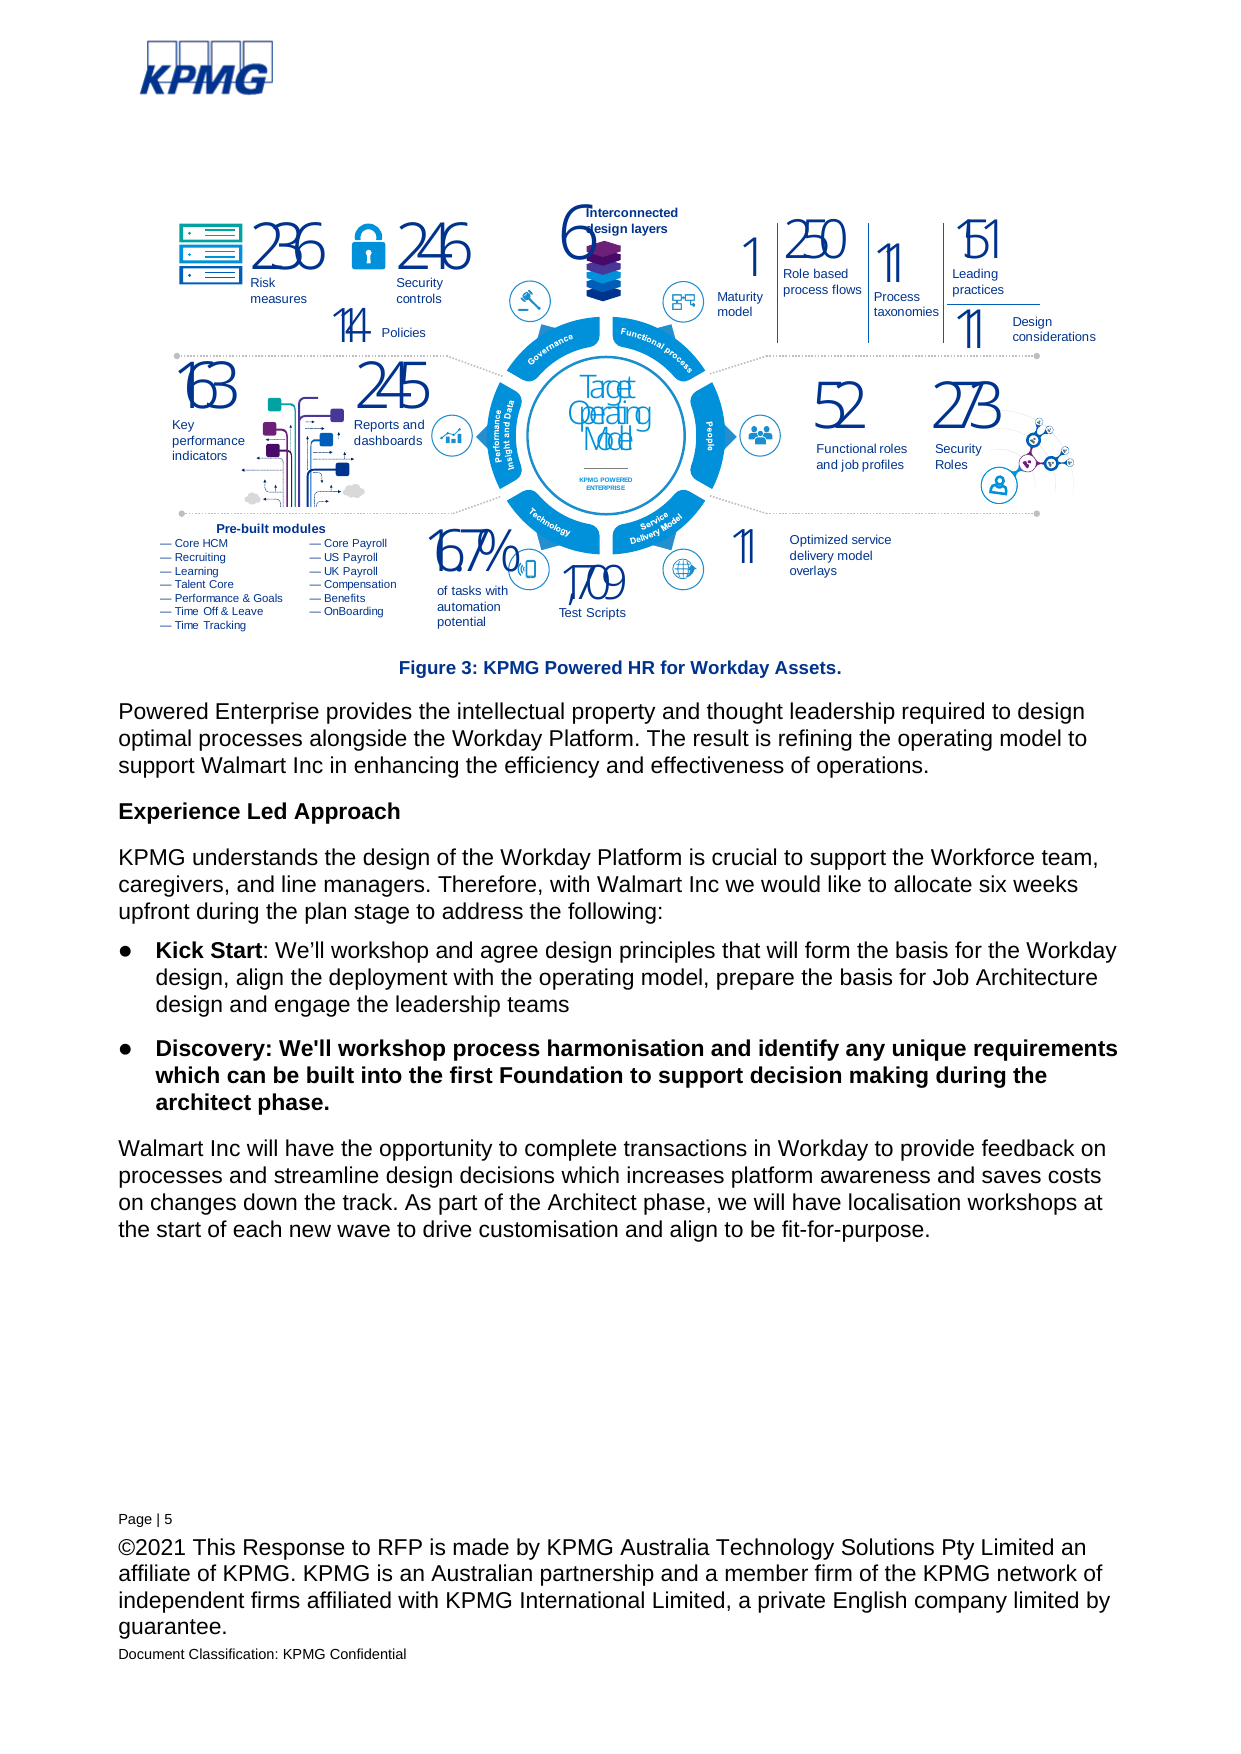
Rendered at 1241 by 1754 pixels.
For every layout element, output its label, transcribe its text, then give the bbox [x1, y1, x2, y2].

picture [118, 0, 302, 136]
text Walmart Inc will have the opportunity to complete transactions in Workday to provide feedback on processes and streamline design decisions which increases platform awareness and saves costs on changes down the track. As part of the Architect phase, we will have localisation workshops at the start of each new wave to drive customisation and align to be fit-for-purpose. [118, 1134, 1122, 1243]
text KPMG understands the design of the Workday Platform is crucial to support the Workforce team, caregivers, and line managers. Therefore, with Walmart Inc we would like to allocate six weeks upfront during the plan stage to address the following: [118, 843, 1122, 924]
list Kick Start: We’ll workshop and agree design principles that will form the basis for the Workday design, align the deployment with the operating model, prepare the basis for Job Architecture design and engage the leadership teams [118, 936, 1122, 1018]
text Experience Led Approach [118, 797, 1122, 824]
picture [582, 478, 592, 482]
picture [600, 477, 615, 482]
list Discovery: We'll workshop process harmonisation and identify any unique requirements which can be built into the first Foundation to support decision making during the architect phase. [118, 1034, 1122, 1116]
text Powered Enterprise provides the intellectual property and thought leadership required to design optimal processes alongside the Workday Platform. The result is refining the operating model to support Walmart Inc in enhancing the efficiency and effectiveness of operations. [118, 697, 1122, 778]
